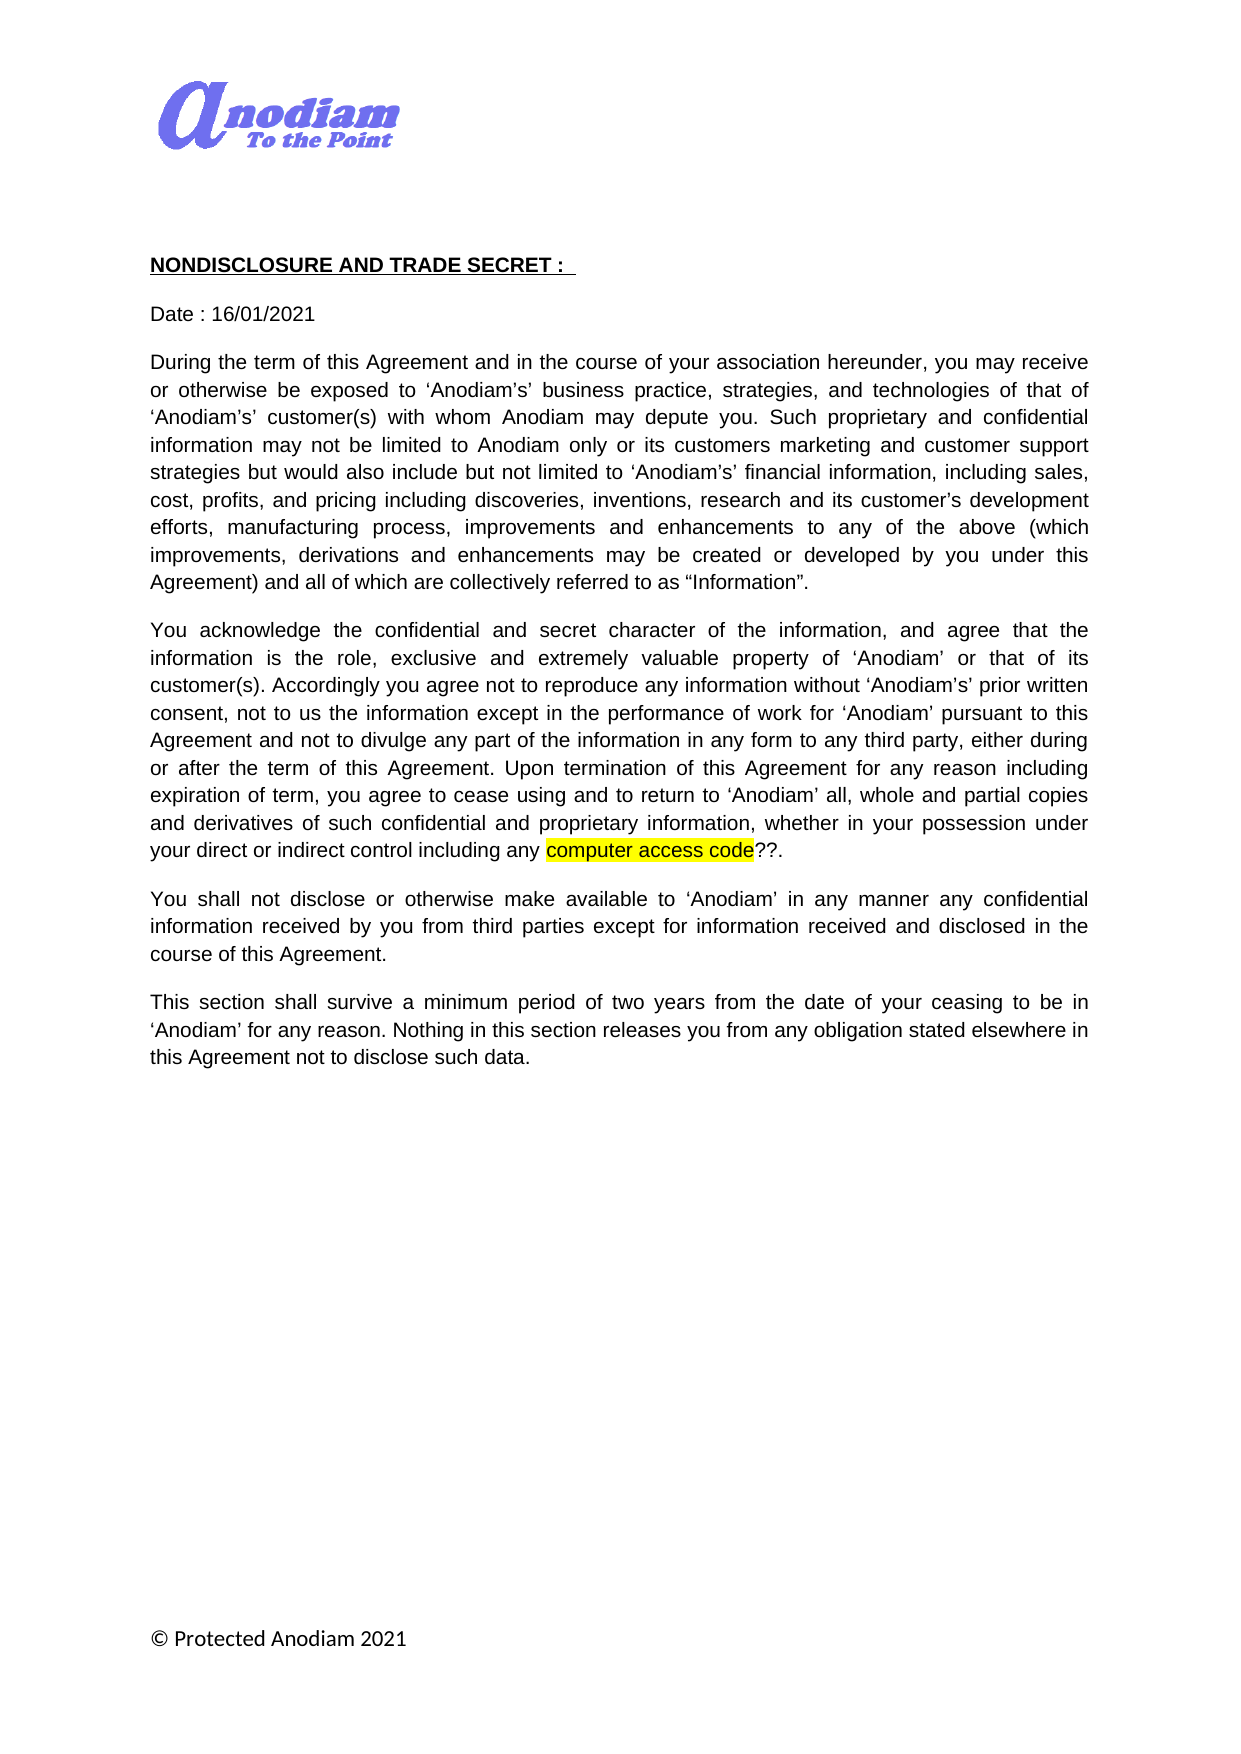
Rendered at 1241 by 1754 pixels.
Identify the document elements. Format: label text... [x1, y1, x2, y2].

text Date : 16/01/2021 [150, 302, 1090, 326]
text You shall not disclose or otherwise make available to ‘Anodiam’ in any manner any confidential information received by you from third parties except for information received and disclosed in the course of this Agreement. [150, 887, 1090, 966]
text This section shall survive a minimum period of two years from the date of your ceasing to be in ‘Anodiam’ for any reason. Nothing in this section releases you from any obligation stated elsewhere in this Agreement not to disclose such data. [150, 990, 1090, 1069]
text NONDISCLOSURE AND TRADE SECRET : [150, 253, 1090, 277]
picture [150, 73, 408, 157]
text You acknowledge the confidential and secret character of the information, and agree that the information is the role, exclusive and extremely valuable property of ‘Anodiam’ or that of its customer(s). Accordingly you agree not to reproduce any information without ‘Anodiam’s’ prior written consent, not to us the information except in the performance of work for ‘Anodiam’ pursuant to this Agreement and not to divulge any part of the information in any form to any third party, either during or after the term of this Agreement. Upon termination of this Agreement for any reason including expiration of term, you agree to cease using and to return to ‘Anodiam’ all, whole and partial copies and derivatives of such confidential and proprietary information, whether in your possession under your direct or indirect control including any computer access code??. [150, 618, 1090, 862]
text During the term of this Agreement and in the course of your association hereunder, you may receive or otherwise be exposed to ‘Anodiam’s’ business practice, strategies, and technologies of that of ‘Anodiam’s’ customer(s) with whom Anodiam may depute you. Such proprietary and confidential information may not be limited to Anodiam only or its customers marketing and customer support strategies but would also include but not limited to ‘Anodiam’s’ financial information, including sales, cost, profits, and pricing including discoveries, inventions, research and its customer’s development efforts, manufacturing process, improvements and enhancements to any of the above (which improvements, derivations and enhancements may be created or developed by you under this Agreement) and all of which are collectively referred to as “Information”. [150, 350, 1090, 594]
